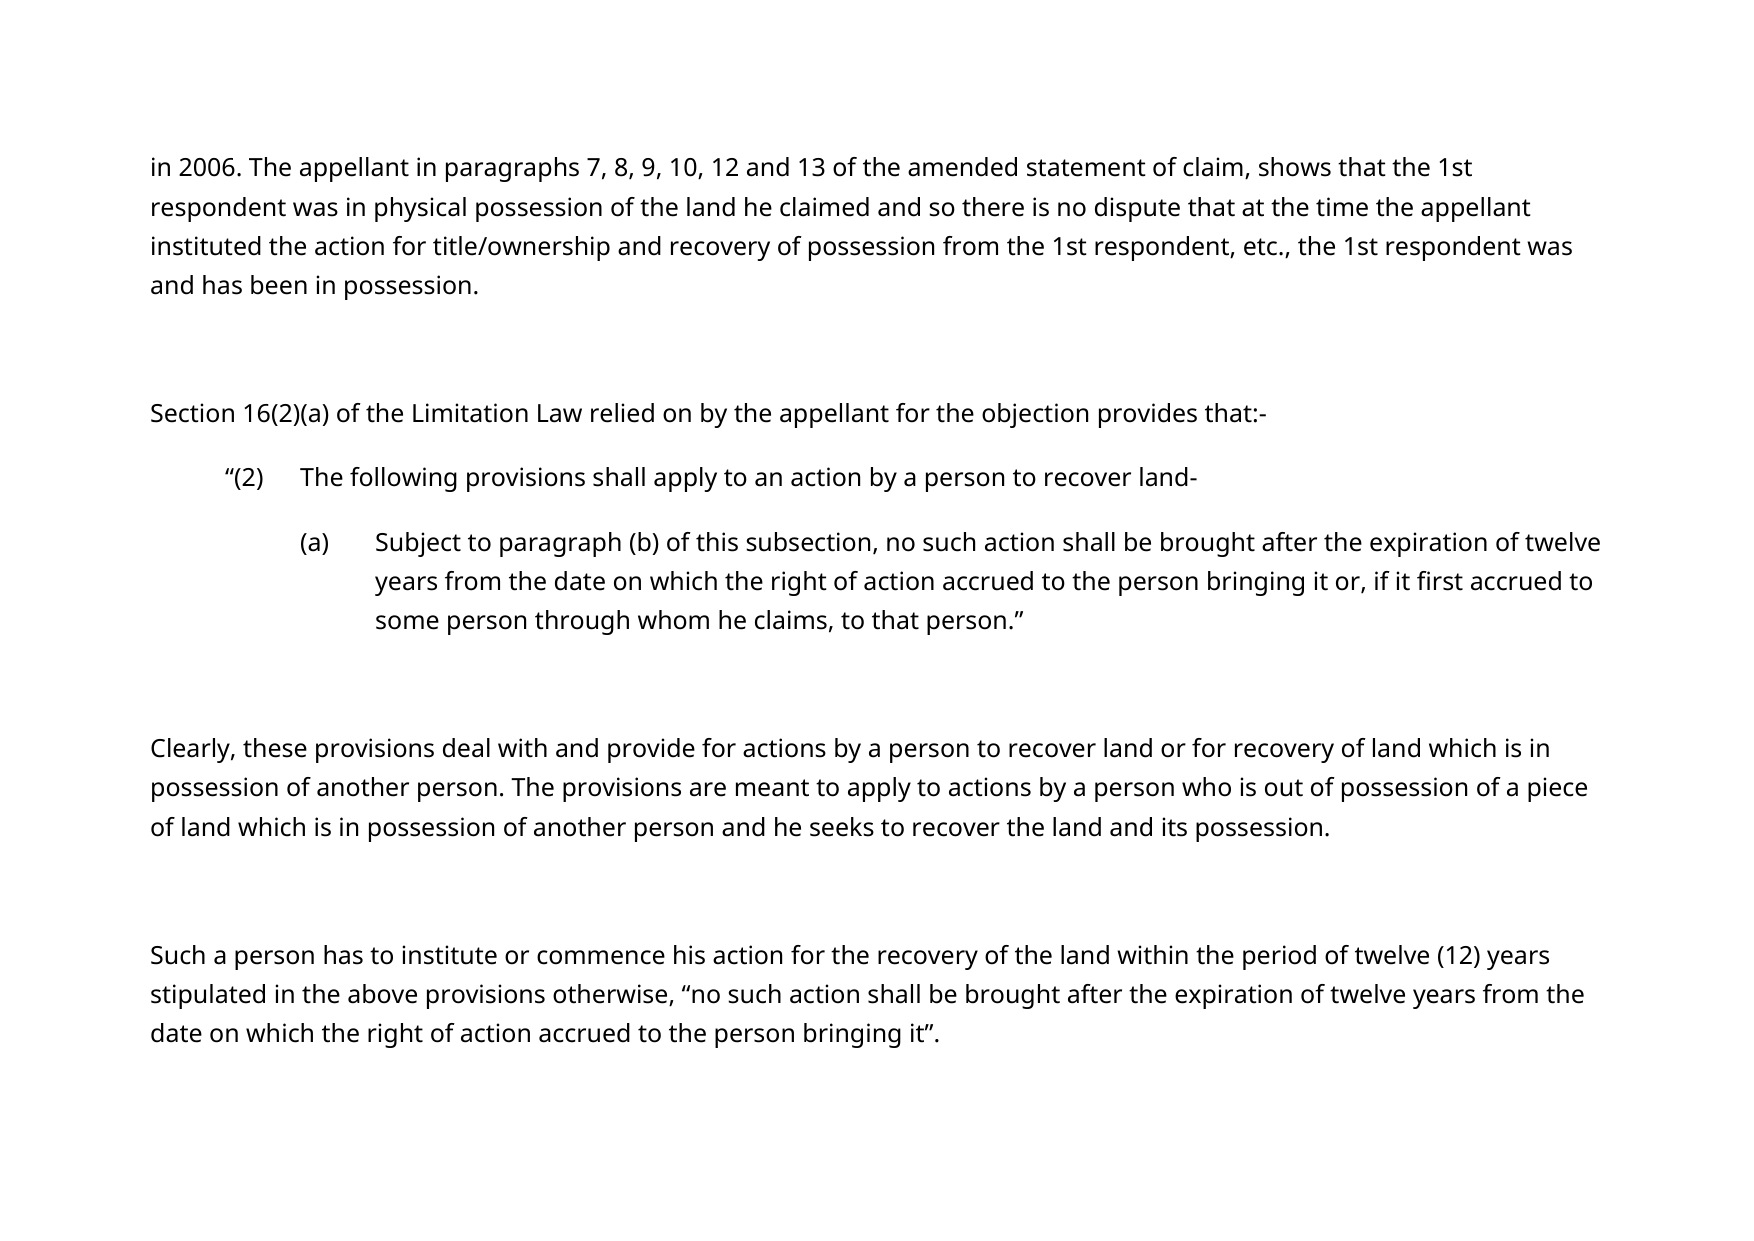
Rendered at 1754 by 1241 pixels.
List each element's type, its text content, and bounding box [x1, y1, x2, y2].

text (a) Subject to paragraph (b) of this subsection, no such action shall be brought after the expiration of twelve years from the date on which the right of action accrued to the person bringing it or, if it first accrued to some person through whom he claims, to that person.” [300, 524, 1604, 637]
text Clearly, these provisions deal with and provide for actions by a person to recover land or for recovery of land which is in possession of another person. The provisions are meant to apply to actions by a person who is out of possession of a piece of land which is in possession of another person and he seeks to recover the land and its possession. [150, 731, 1604, 843]
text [150, 150, 1604, 302]
text Such a person has to institute or commence his action for the recovery of the land within the period of twelve (12) years stipulated in the above provisions otherwise, “no such action shall be brought after the expiration of twelve years from the date on which the right of action accrued to the person bringing it”. [150, 937, 1604, 1050]
text Section 16(2)(a) of the Limitation Law relied on by the appellant for the objection provides that:- [150, 396, 1604, 430]
text “(2) The following provisions shall apply to an action by a person to recover land- [225, 460, 1604, 494]
